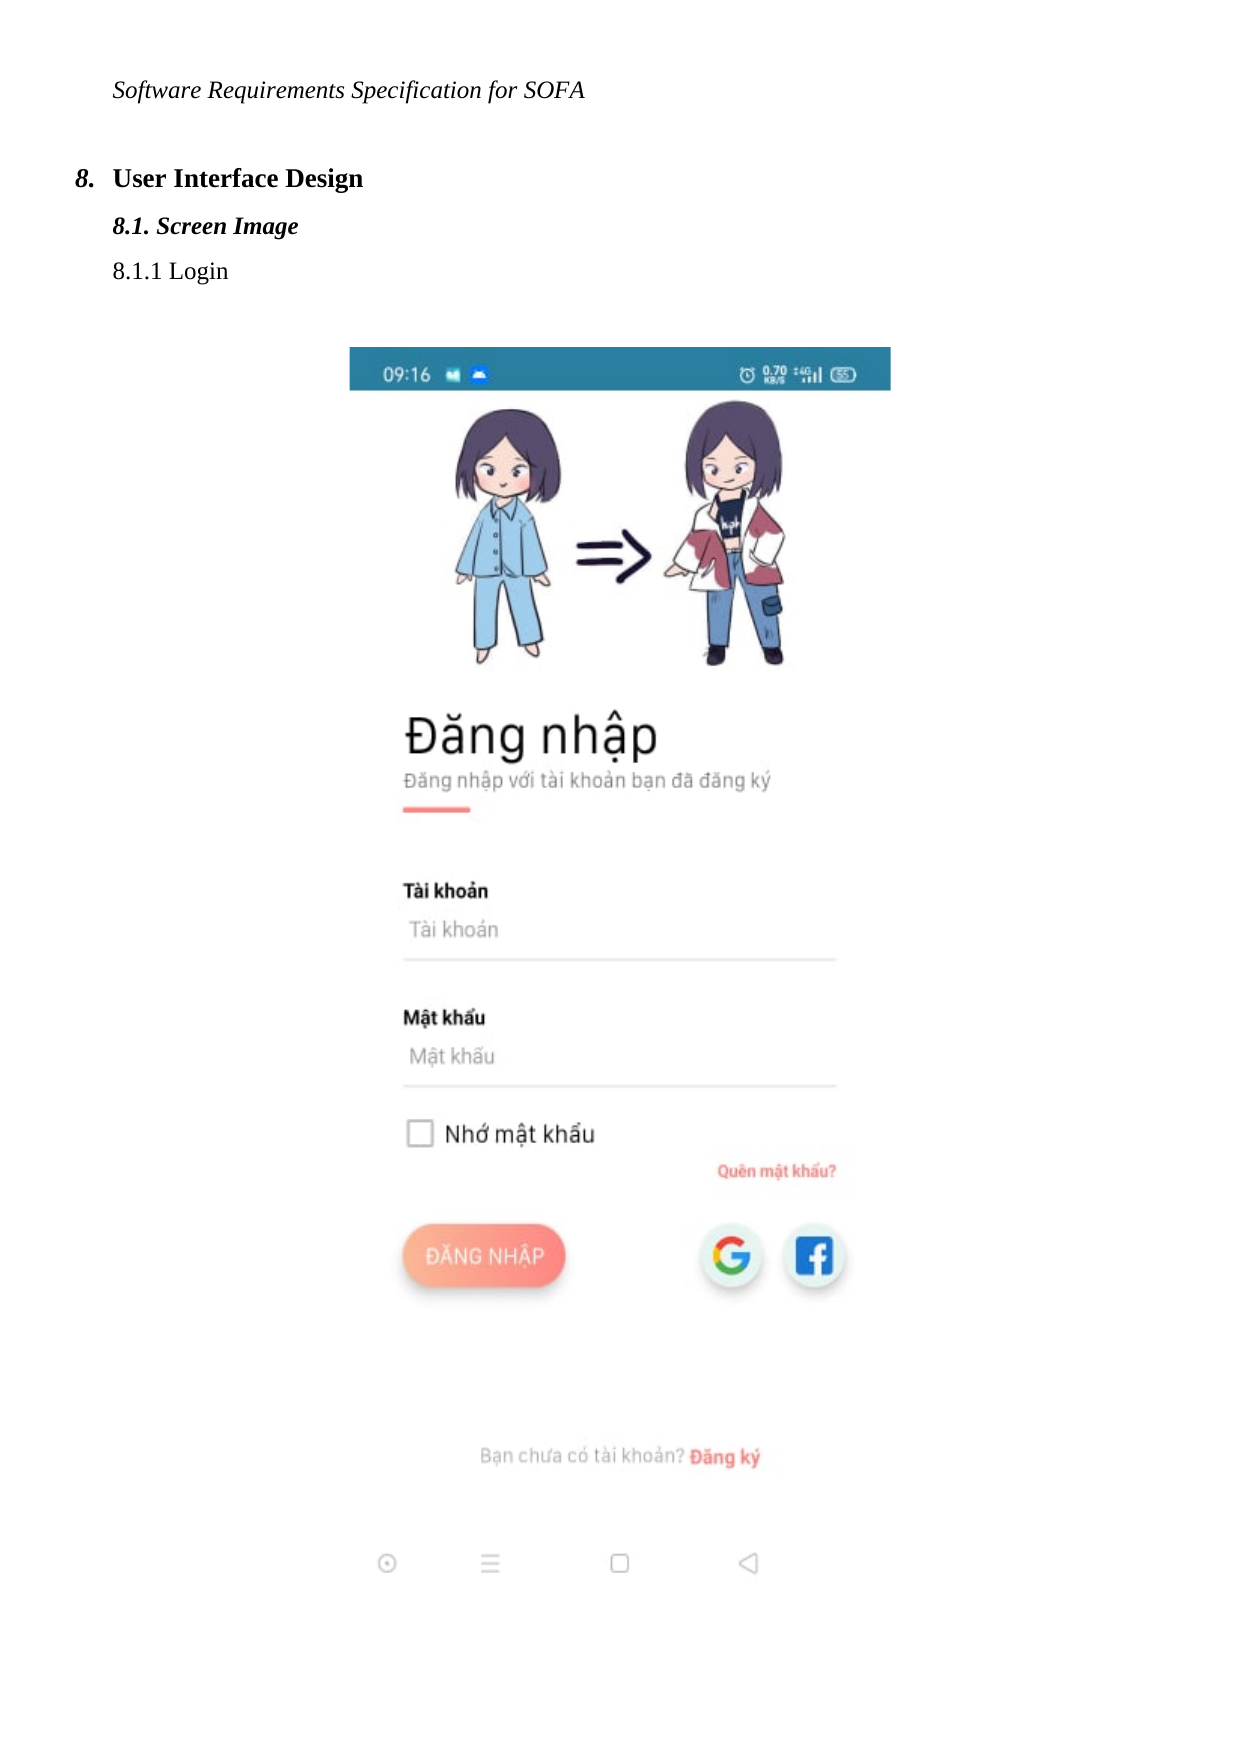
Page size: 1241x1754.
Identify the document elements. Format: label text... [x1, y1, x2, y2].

picture [349, 347, 891, 1598]
text 8.1.1 Login [112, 256, 1128, 285]
subtitle User Interface Design [75, 162, 1128, 194]
subtitle 8.1. Screen Image [112, 211, 1128, 239]
